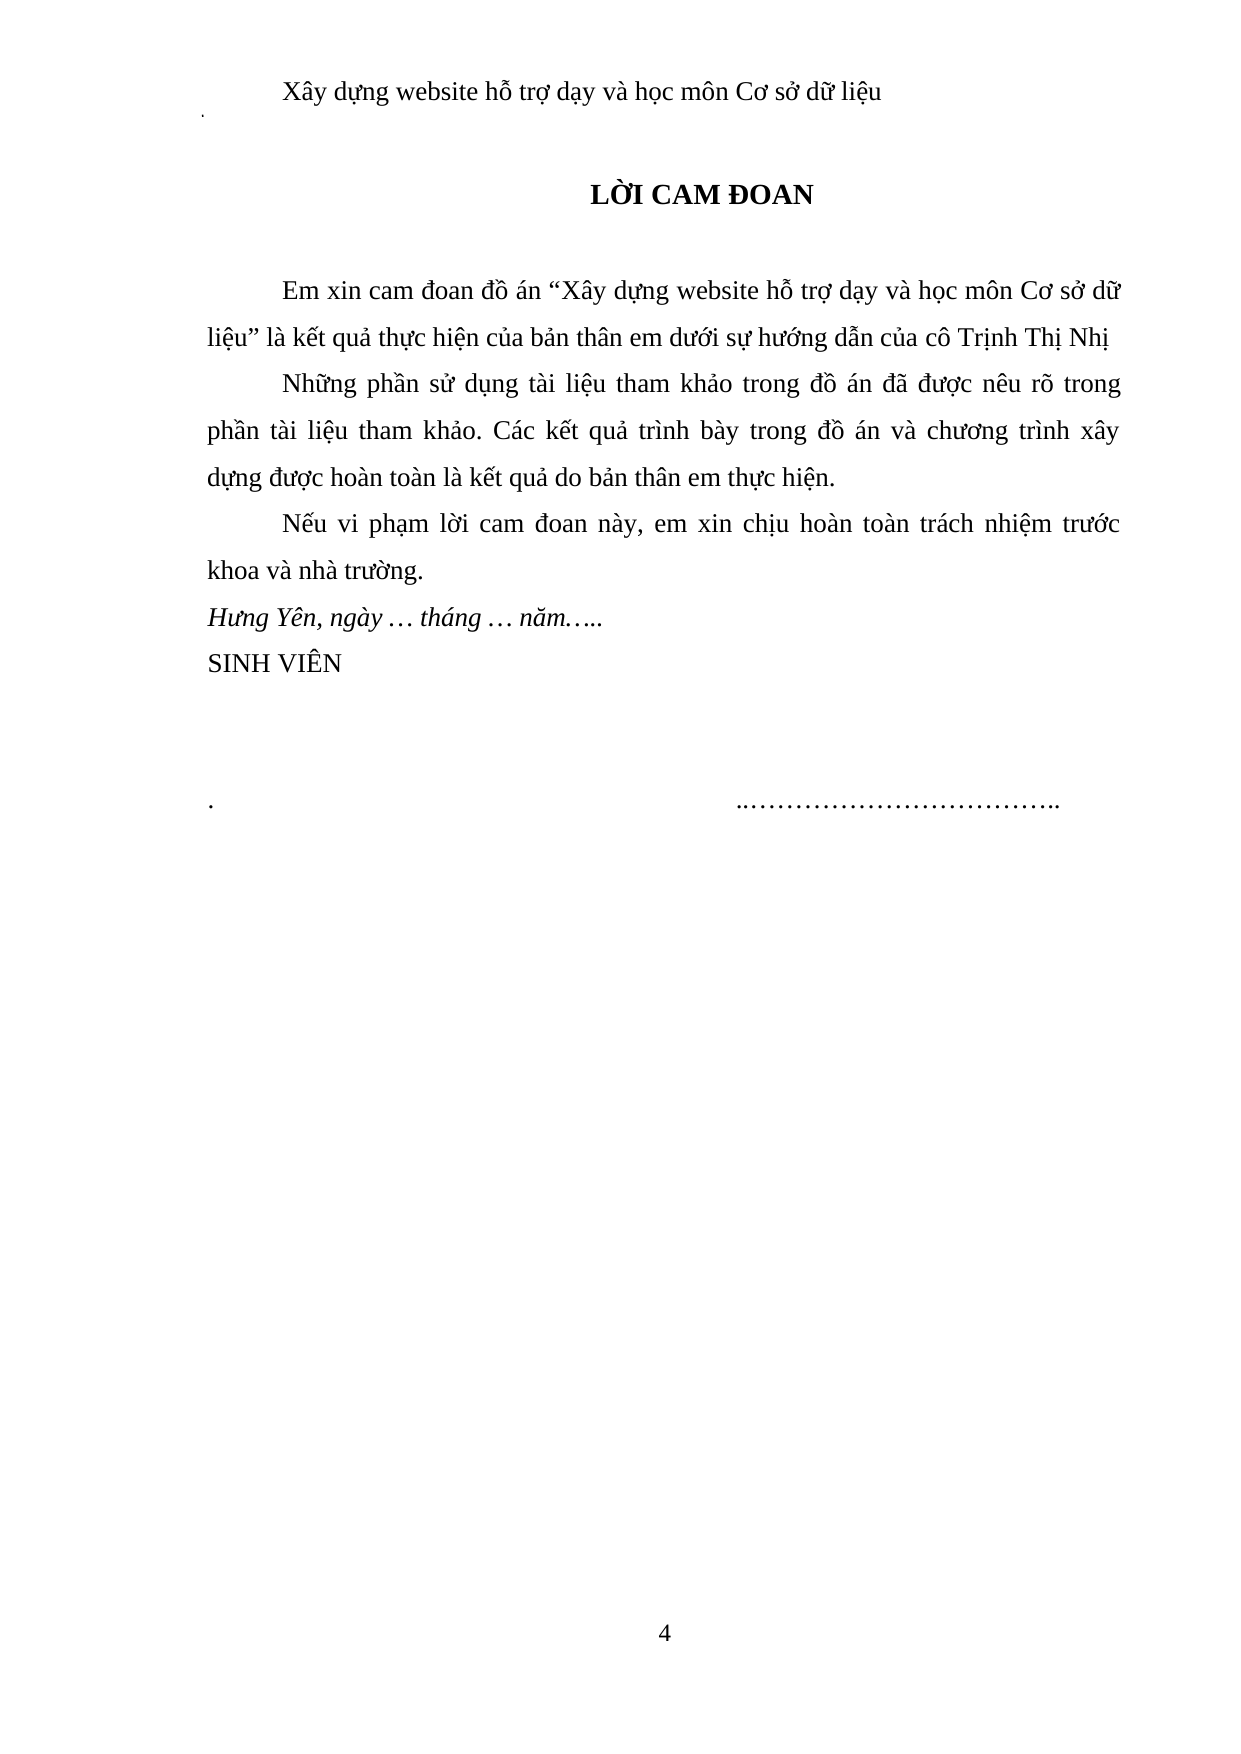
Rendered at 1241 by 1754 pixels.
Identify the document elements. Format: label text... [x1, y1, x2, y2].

text . ..…………………………….. [207, 738, 1122, 814]
text Em xin cam đoan đồ án “Xây dựng website hỗ trợ dạy và học môn Cơ sở dữ liệu” là kết quả thực hiện của bản thân em dưới sự hướng dẫn của cô Trịnh Thị Nhị [207, 274, 1122, 352]
text Nếu vi phạm lời cam đoan này, em xin chịu hoàn toàn trách nhiệm trước khoa và nhà trường. [207, 507, 1122, 585]
text LỜI CAM ĐOAN [207, 177, 1122, 211]
text SINH VIÊN [207, 647, 1122, 679]
text Những phần sử dụng tài liệu tham khảo trong đồ án đã được nêu rõ trong phần tài liệu tham khảo. Các kết quả trình bày trong đồ án và chương trình xây dựng được hoàn toàn là kết quả do bản thân em thực hiện. [207, 367, 1122, 492]
text Hưng Yên, ngày … tháng … năm….. [207, 601, 1122, 632]
